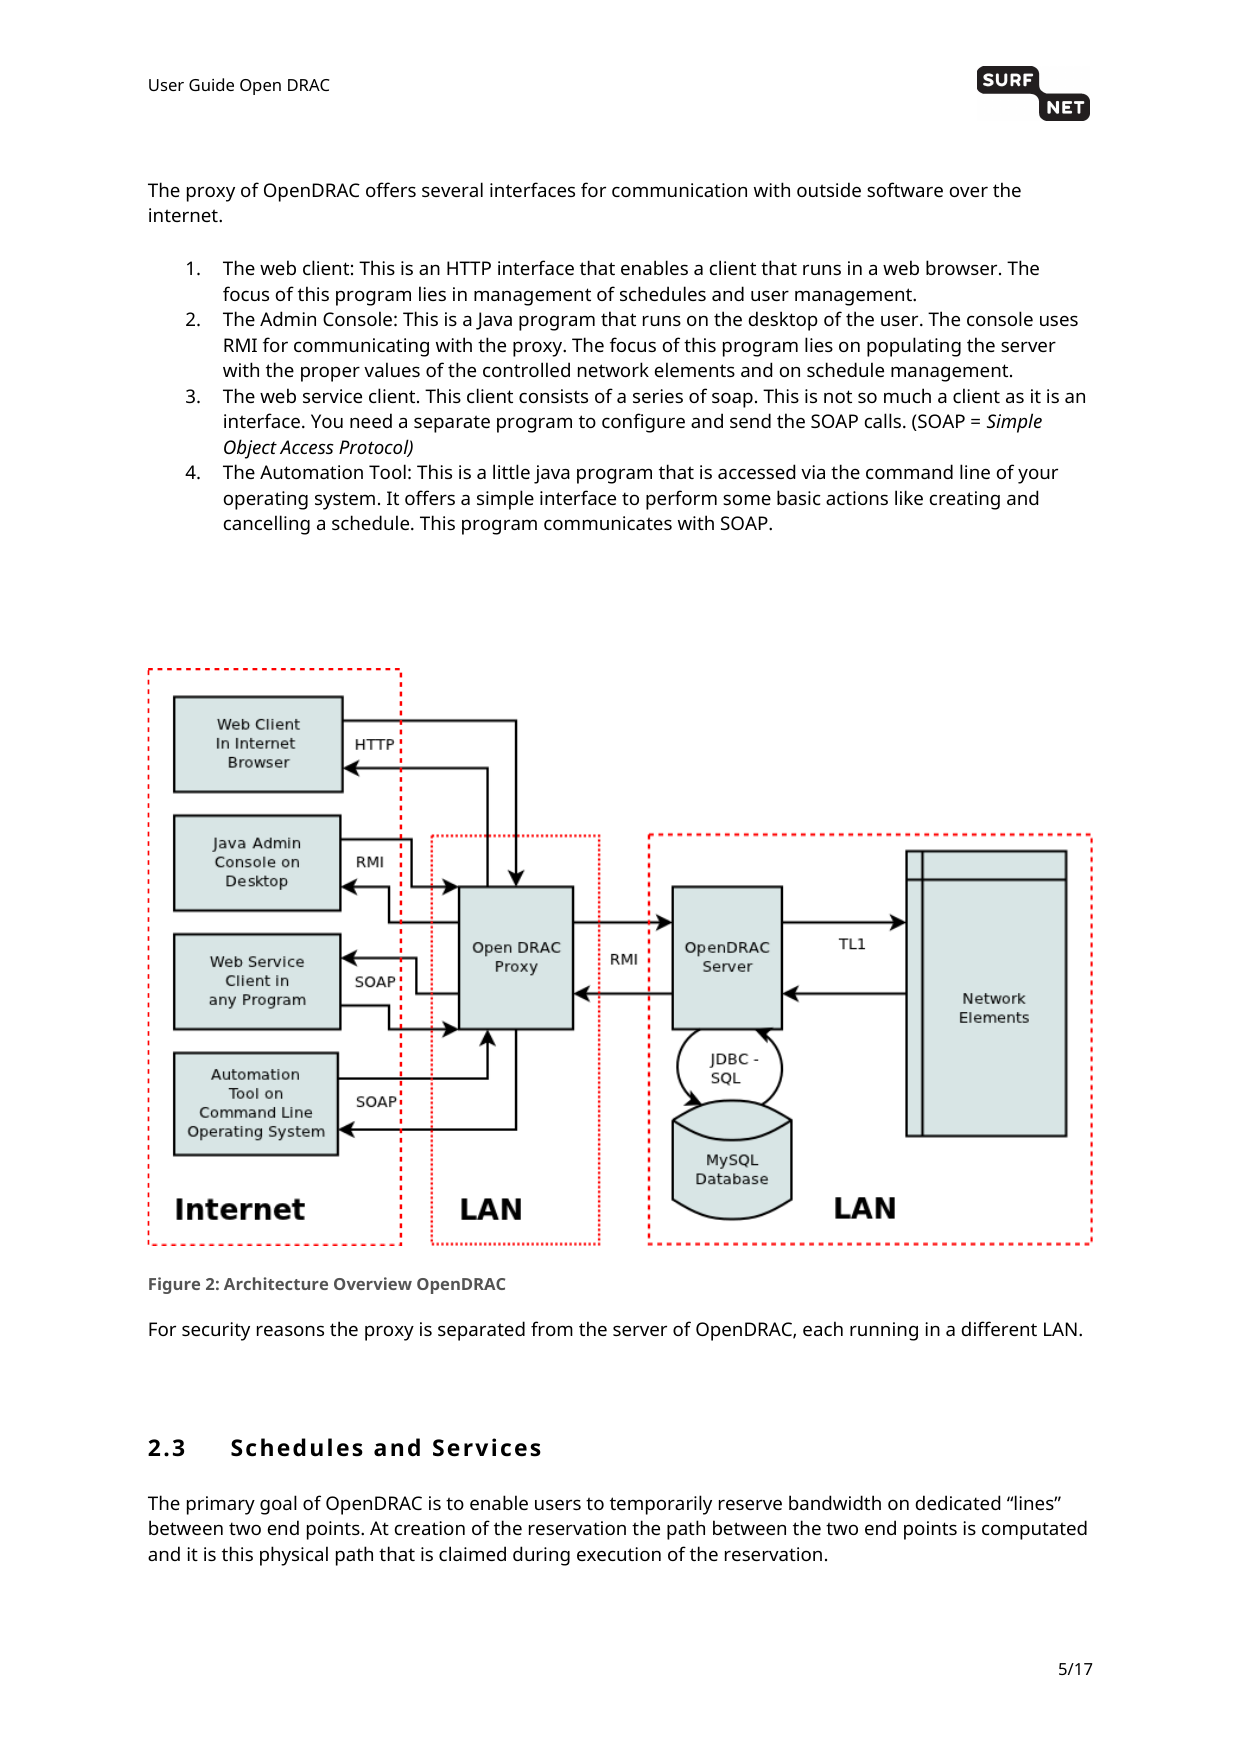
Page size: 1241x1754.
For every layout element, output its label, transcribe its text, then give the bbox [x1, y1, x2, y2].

list The Admin Console: This is a Java program that runs on the desktop of the user. The console uses RMI for communicating with the proxy. The focus of this program lies on populating the server with the proper values of the controlled network elements and on schedule management. [185, 306, 1092, 383]
text The primary goal of OpenDRAC is to enable users to temporarily reserve bandwidth on dedicated “lines” between two end points. At creation of the reservation the path between the two end points is computated and it is this physical path that is claimed during execution of the reservation. [148, 1490, 1092, 1567]
text The proxy of OpenDRAC offers several interfaces for communication with outside software over the internet. [148, 177, 1092, 228]
list The web client: This is an HTTP interface that enables a client that runs in a web browser. The focus of this program lies in management of schedules and user management. [185, 255, 1092, 306]
picture [977, 66, 1090, 121]
text Figure 2: Architecture Overview OpenDRAC [148, 1273, 1092, 1295]
subtitle Schedules and Services [148, 1432, 1092, 1463]
text For security reasons the proxy is separated from the server of OpenDRAC, each running in a different LAN. [148, 1316, 1092, 1342]
list The web service client. This client consists of a series of soap. This is not so much a client as it is an interface. You need a separate program to configure and send the SOAP calls. (SOAP = Simple Object Access Protocol) [185, 383, 1092, 459]
list The Automation Tool: This is a little java program that is accessed via the command line of your operating system. It offers a simple interface to perform some basic actions like creating and cancelling a schedule. This program communicates with SOAP. [185, 459, 1092, 536]
picture [147, 668, 1093, 1246]
